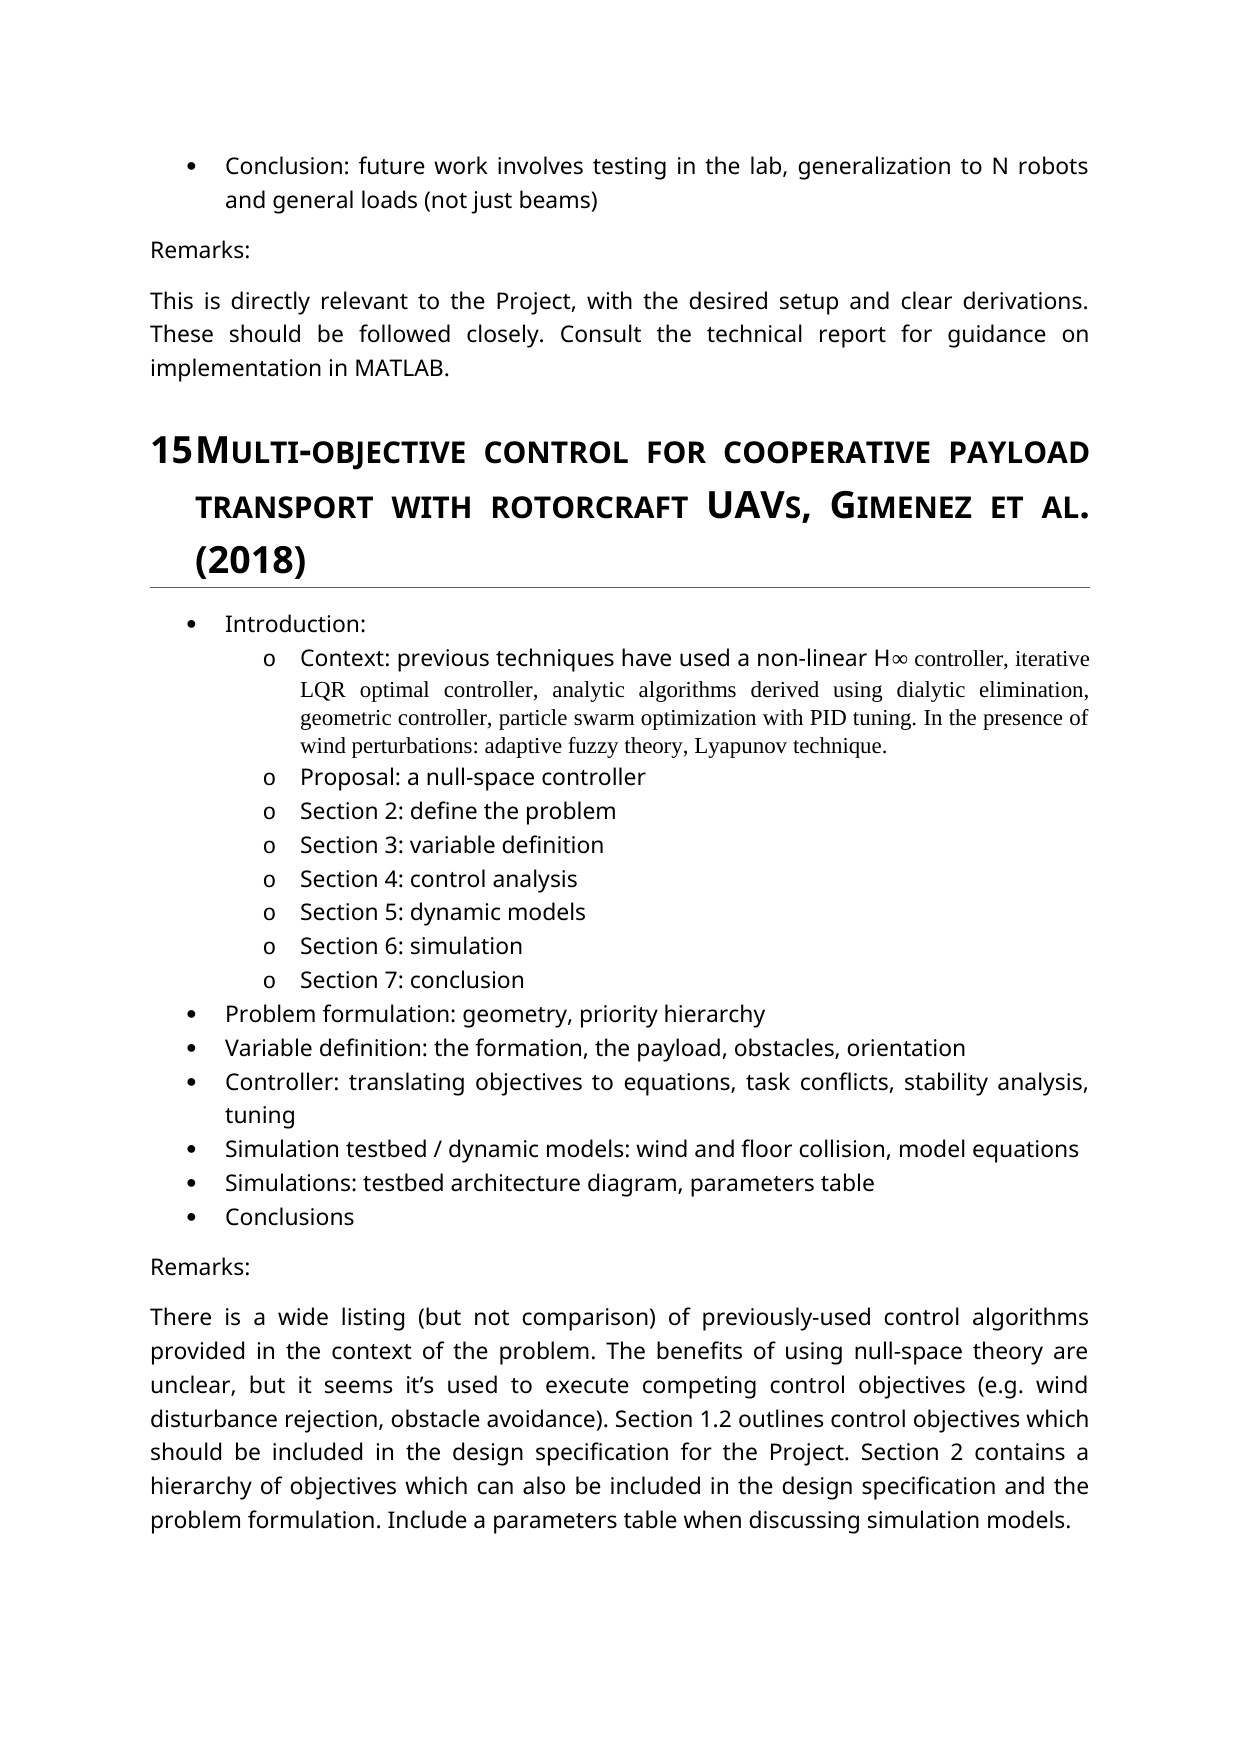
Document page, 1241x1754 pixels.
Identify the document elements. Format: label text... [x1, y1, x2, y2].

list Proposal: a null-space controller [262, 761, 1090, 792]
subtitle Multi-objective control for cooperative payload transport with rotorcraft UAVs, Gimenez et al. (2018) [150, 423, 1090, 587]
list Problem formulation: geometry, priority hierarchy [187, 998, 1090, 1029]
list Simulations: testbed architecture diagram, parameters table [187, 1167, 1090, 1198]
list Section 7: conclusion [262, 964, 1090, 995]
list Section 5: dynamic models [262, 896, 1090, 928]
list Variable definition: the formation, the payload, obstacles, orientation [187, 1032, 1090, 1063]
list Context: previous techniques have used a non-linear H∞ controller, iterative LQR optimal controller, analytic algorithms derived using dialytic elimination, geometric controller, particle swarm optimization with PID tuning. In the presence of wind perturbations: adaptive fuzzy theory, Lyapunov technique. [262, 642, 1090, 759]
text There is a wide listing (but not comparison) of previously-used control algorithms provided in the context of the problem. The benefits of using null-space theory are unclear, but it seems it’s used to execute competing control objectives (e.g. wind disturbance rejection, obstacle avoidance). Section 1.2 outlines control objectives which should be included in the design specification for the Project. Section 2 contains a hierarchy of objectives which can also be included in the design specification and the problem formulation. Include a parameters table when discussing simulation models. [150, 1301, 1090, 1535]
list Section 4: control analysis [262, 862, 1090, 894]
list Simulation testbed / dynamic models: wind and floor collision, model equations [187, 1133, 1090, 1164]
list Section 2: define the problem [262, 795, 1090, 826]
list Section 3: variable definition [262, 829, 1090, 860]
list Controller: translating objectives to equations, task conflicts, stability analysis, tuning [187, 1065, 1090, 1130]
list Conclusions [187, 1200, 1090, 1232]
list Introduction: [187, 608, 1090, 640]
list Conclusion: future work involves testing in the lab, generalization to N robots and general loads (not just beams) [187, 150, 1090, 215]
text Remarks: [150, 234, 1090, 265]
text This is directly relevant to the Project, with the desired setup and clear derivations. These should be followed closely. Consult the technical report for guidance on implementation in MATLAB. [150, 284, 1090, 383]
text Remarks: [150, 1251, 1090, 1282]
list Section 6: simulation [262, 930, 1090, 962]
